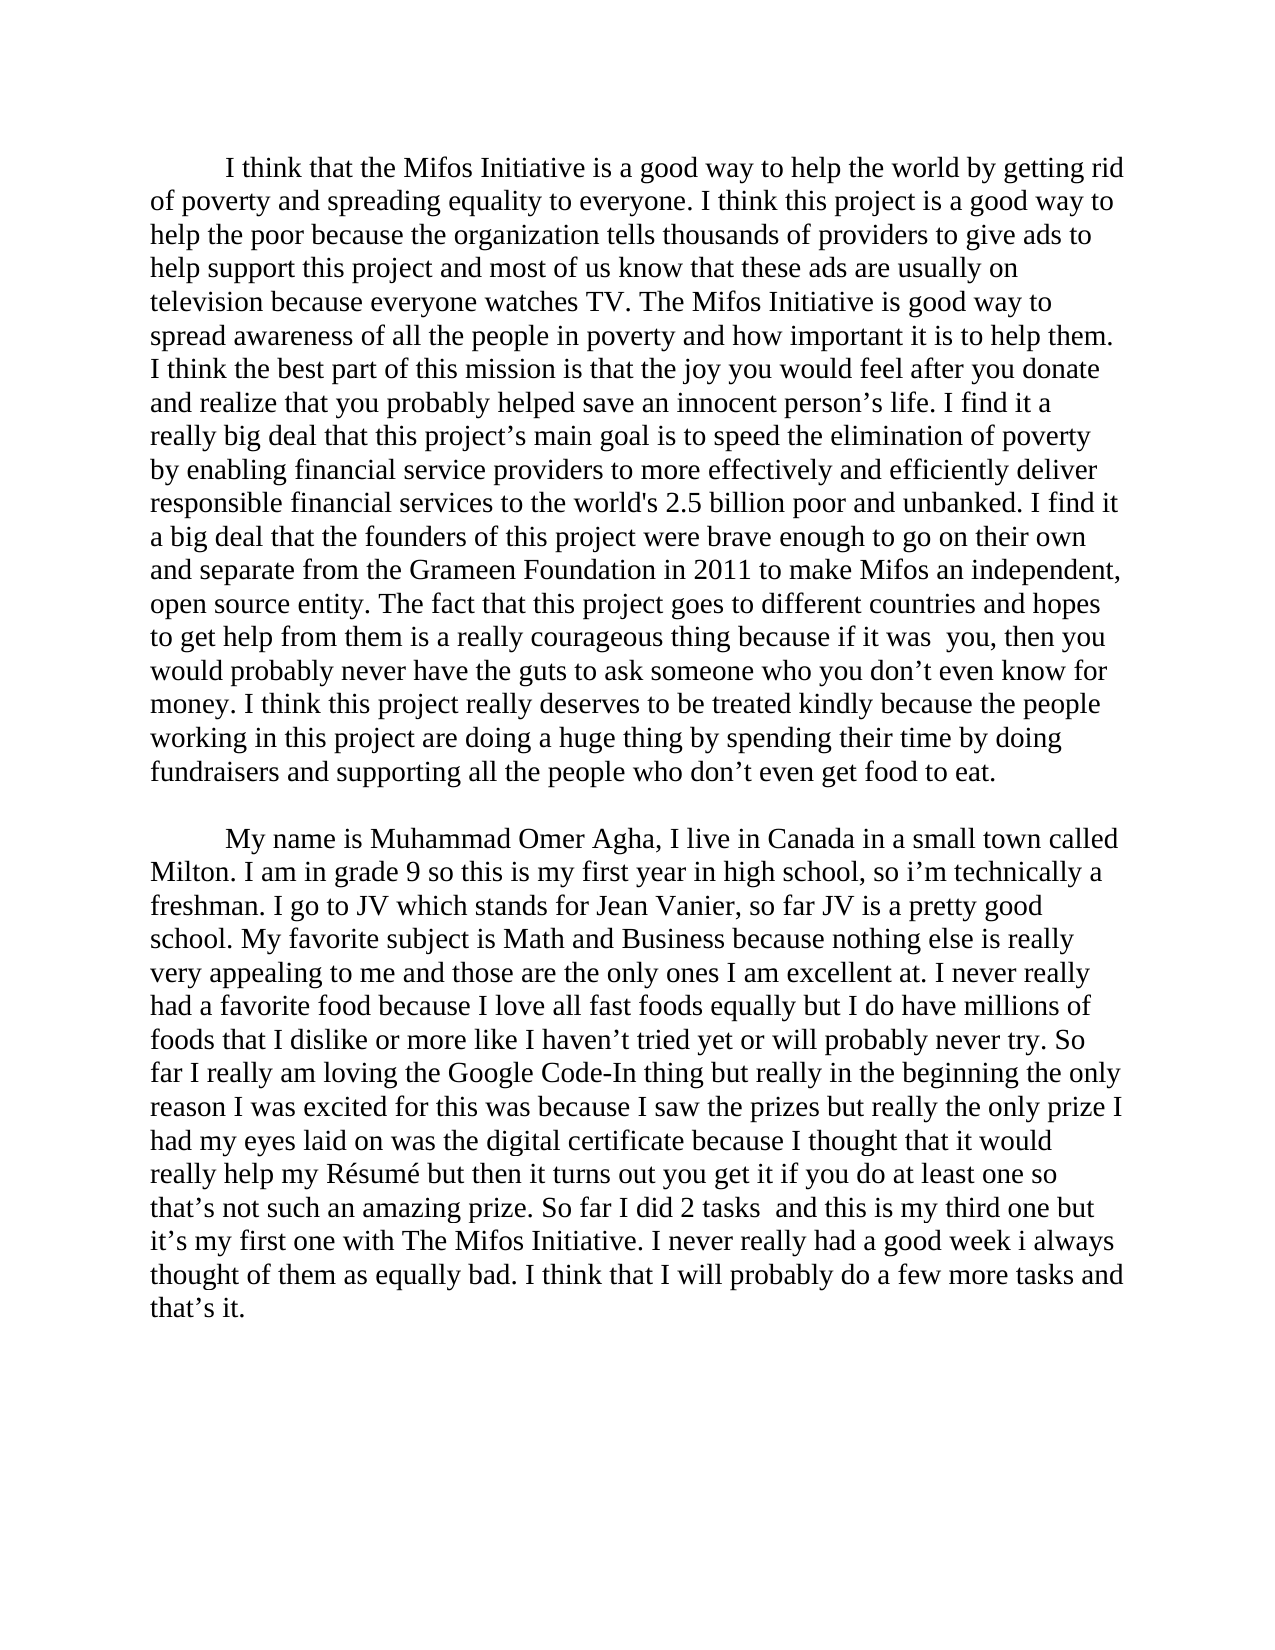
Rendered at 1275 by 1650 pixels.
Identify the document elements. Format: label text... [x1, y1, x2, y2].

text My name is Muhammad Omer Agha, I live in Canada in a small town called Milton. I am in grade 9 so this is my first year in high school, so i’m technically a freshman. I go to JV which stands for Jean Vanier, so far JV is a pretty good school. My favorite subject is Math and Business because nothing else is really very appealing to me and those are the only ones I am excellent at. I never really had a favorite food because I love all fast foods equally but I do have millions of foods that I dislike or more like I haven’t tried yet or will probably never try. So far I really am loving the Google Code-In thing but really in the beginning the only reason I was excited for this was because I saw the prizes but really the only prize I had my eyes laid on was the digital certificate because I thought that it would really help my Résumé but then it turns out you get it if you do at least one so that’s not such an amazing prize. So far I did 2 tasks and this is my third one but it’s my first one with The Mifos Initiative. I never really had a good week i always thought of them as equally bad. I think that I will probably do a few more tasks and that’s it. [150, 821, 1125, 1324]
text I think that the Mifos Initiative is a good way to help the world by getting rid of poverty and spreading equality to everyone. I think this project is a good way to help the poor because the organization tells thousands of providers to give ads to help support this project and most of us know that these ads are usually on television because everyone watches TV. The Mifos Initiative is good way to spread awareness of all the people in poverty and how important it is to help them. I think the best part of this mission is that the joy you would feel after you donate and realize that you probably helped save an innocent person’s life. I find it a really big deal that this project’s main goal is to speed the elimination of poverty by enabling financial service providers to more effectively and efficiently deliver responsible financial services to the world's 2.5 billion poor and unbanked. I find it a big deal that the founders of this project were brave enough to go on their own and separate from the Grameen Foundation in 2011 to make Mifos an independent, open source entity. The fact that this project goes to different countries and hopes to get help from them is a really courageous thing because if it was you, then you would probably never have the guts to ask someone who you don’t even know for money. I think this project really deserves to be treated kindly because the people working in this project are doing a huge thing by spending their time by doing fundraisers and supporting all the people who don’t even get food to eat. [150, 150, 1125, 787]
